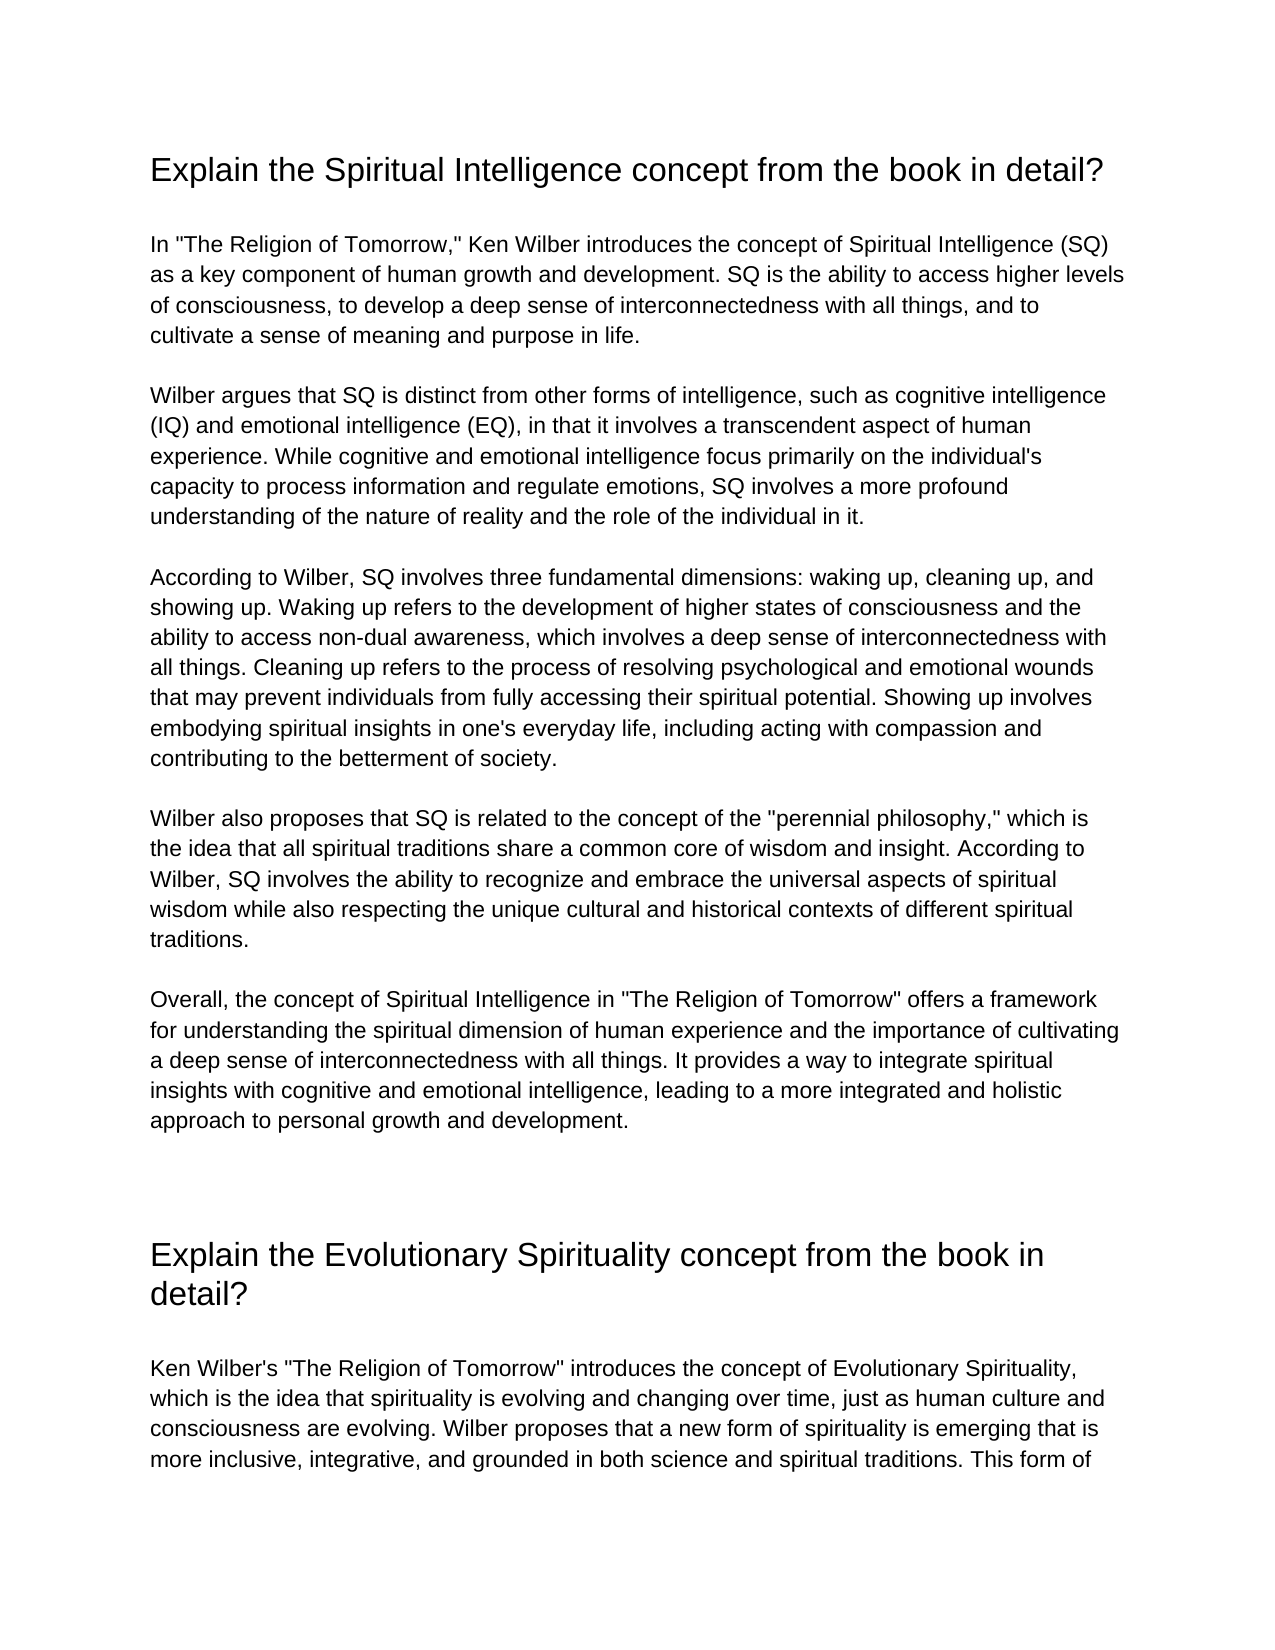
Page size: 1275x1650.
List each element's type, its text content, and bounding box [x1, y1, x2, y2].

text Wilber also proposes that SQ is related to the concept of the "perennial philosophy," which is the idea that all spiritual traditions share a common core of wisdom and insight. According to Wilber, SQ involves the ability to recognize and embrace the universal aspects of spiritual wisdom while also respecting the unique cultural and historical contexts of different spiritual traditions. [150, 805, 1125, 952]
text In "The Religion of Tomorrow," Ken Wilber introduces the concept of Spiritual Intelligence (SQ) as a key component of human growth and development. SQ is the ability to access higher levels of consciousness, to develop a deep sense of interconnectedness with all things, and to cultivate a sense of meaning and purpose in life. [150, 231, 1125, 348]
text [150, 1355, 1125, 1472]
subtitle Explain the Spiritual Intelligence concept from the book in detail? [150, 150, 1125, 188]
text Wilber argues that SQ is distinct from other forms of intelligence, such as cognitive intelligence (IQ) and emotional intelligence (EQ), in that it involves a transcendent aspect of human experience. While cognitive and emotional intelligence focus primarily on the individual's capacity to process information and regulate emotions, SQ involves a more profound understanding of the nature of reality and the role of the individual in it. [150, 382, 1125, 529]
subtitle Explain the Evolutionary Spirituality concept from the book in detail? [150, 1235, 1125, 1312]
text Overall, the concept of Spiritual Intelligence in "The Religion of Tomorrow" offers a framework for understanding the spiritual dimension of human experience and the importance of cultivating a deep sense of interconnectedness with all things. It provides a way to integrate spiritual insights with cognitive and emotional intelligence, leading to a more integrated and holistic approach to personal growth and development. [150, 986, 1125, 1133]
text According to Wilber, SQ involves three fundamental dimensions: waking up, cleaning up, and showing up. Waking up refers to the development of higher states of consciousness and the ability to access non-dual awareness, which involves a deep sense of interconnectedness with all things. Cleaning up refers to the process of resolving psychological and emotional wounds that may prevent individuals from fully accessing their spiritual potential. Showing up involves embodying spiritual insights in one's everyday life, including acting with compassion and contributing to the betterment of society. [150, 563, 1125, 771]
